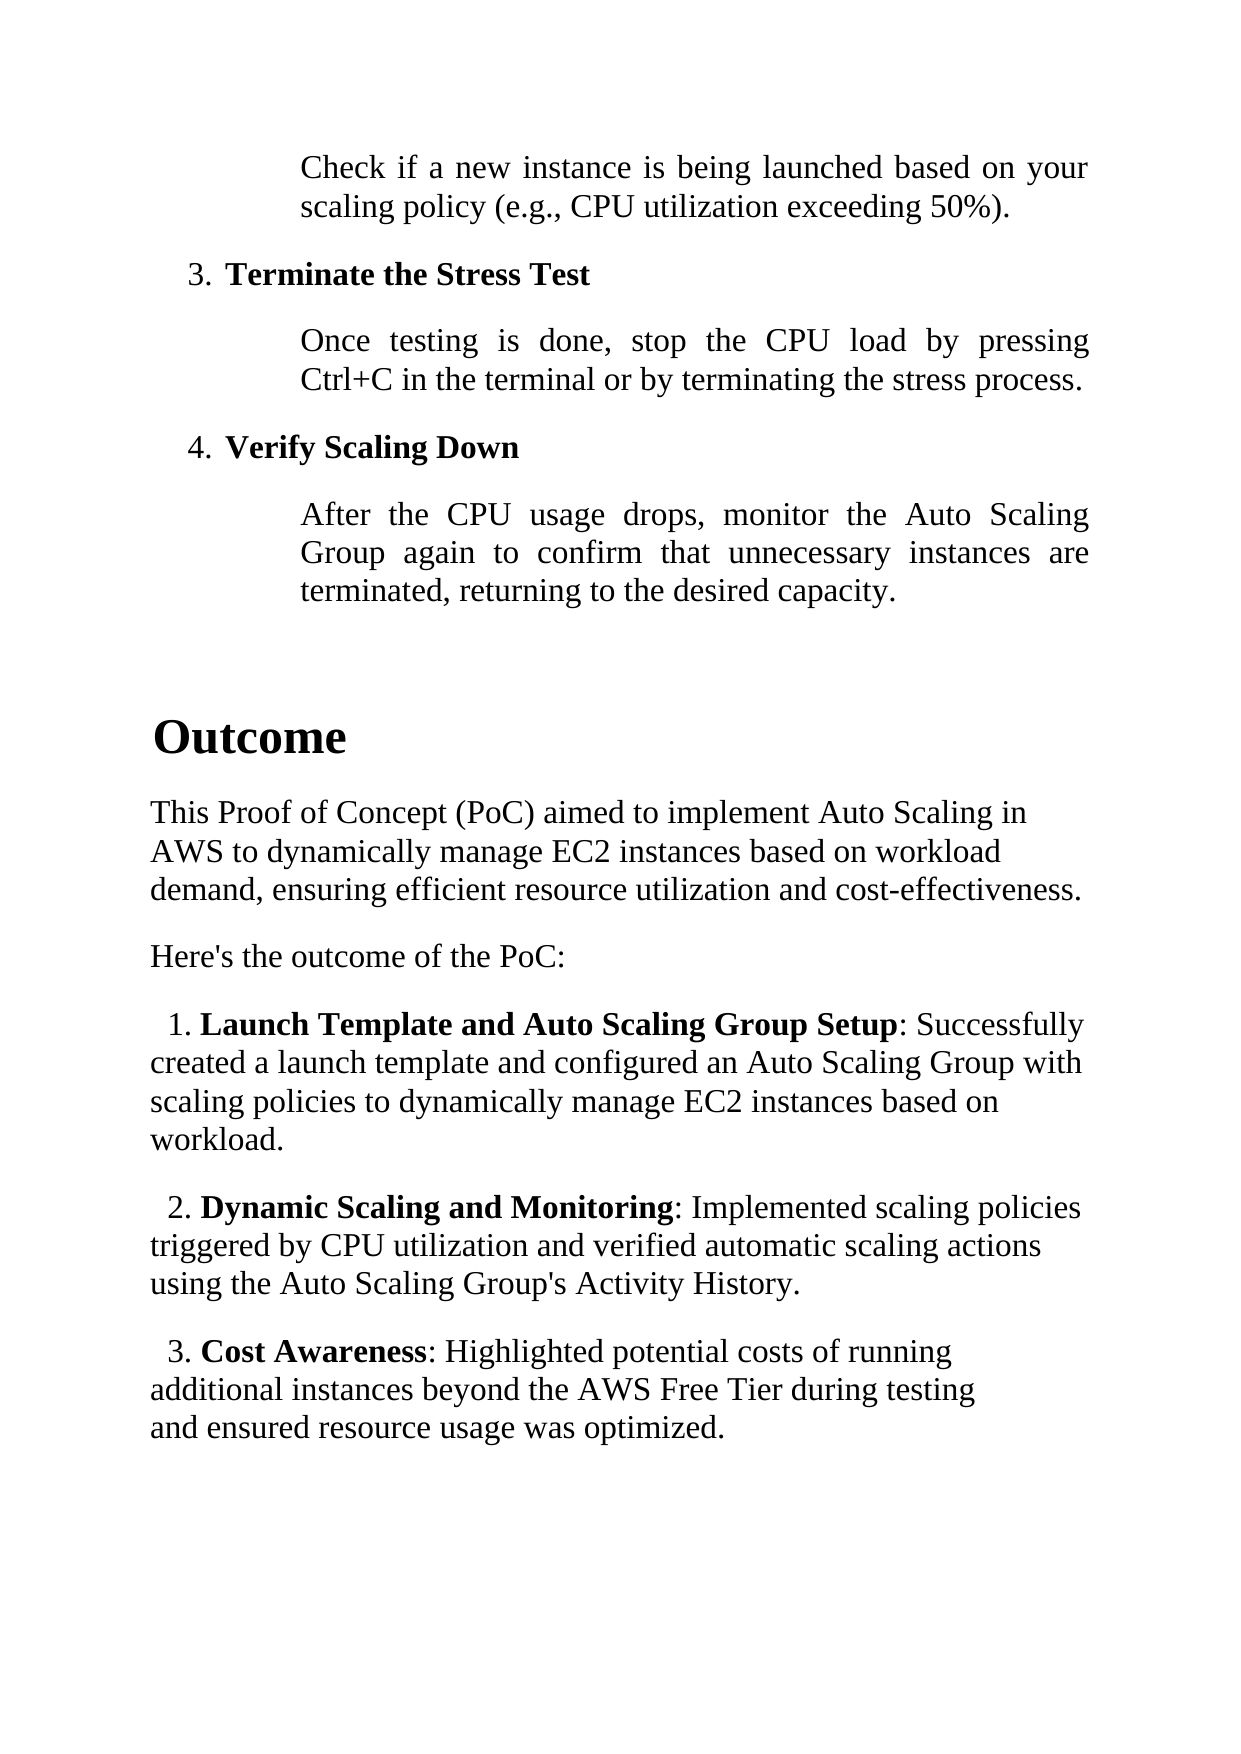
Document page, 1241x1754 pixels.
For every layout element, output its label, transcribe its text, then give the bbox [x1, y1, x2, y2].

list Dynamic Scaling and Monitoring: Implemented scaling policies triggered by CPU utilization and verified automatic scaling actions using the Auto Scaling Group's Activity History. [150, 1187, 1082, 1302]
list Launch Template and Auto Scaling Group Setup: Successfully created a launch template and configured an Auto Scaling Group with scaling policies to dynamically manage EC2 instances based on workload. [150, 1004, 1085, 1158]
text This Proof of Concept (PoC) aimed to implement Auto Scaling in AWS to dynamically manage EC2 instances based on workload demand, ensuring efficient resource utilization and cost-effectiveness. [150, 793, 1099, 908]
subtitle Outcome [150, 707, 1137, 764]
subtitle Terminate the Stress Test [187, 254, 1137, 292]
text Here's the outcome of the PoC: [150, 937, 1137, 975]
text Check if a new instance is being launched based on your scaling policy (e.g., CPU utilization exceeding 50%). [300, 147, 1089, 224]
list Cost Awareness: Highlighted potential costs of running additional instances beyond the AWS Free Tier during testing and ensured resource usage was optimized. [150, 1331, 1032, 1446]
text After the CPU usage drops, monitor the Auto Scaling Group again to confirm that unnecessary instances are terminated, returning to the desired capacity. [300, 494, 1090, 609]
text Once testing is done, stop the CPU load by pressing Ctrl+C in the terminal or by terminating the stress process. [300, 321, 1090, 397]
subtitle Verify Scaling Down [187, 427, 1137, 465]
